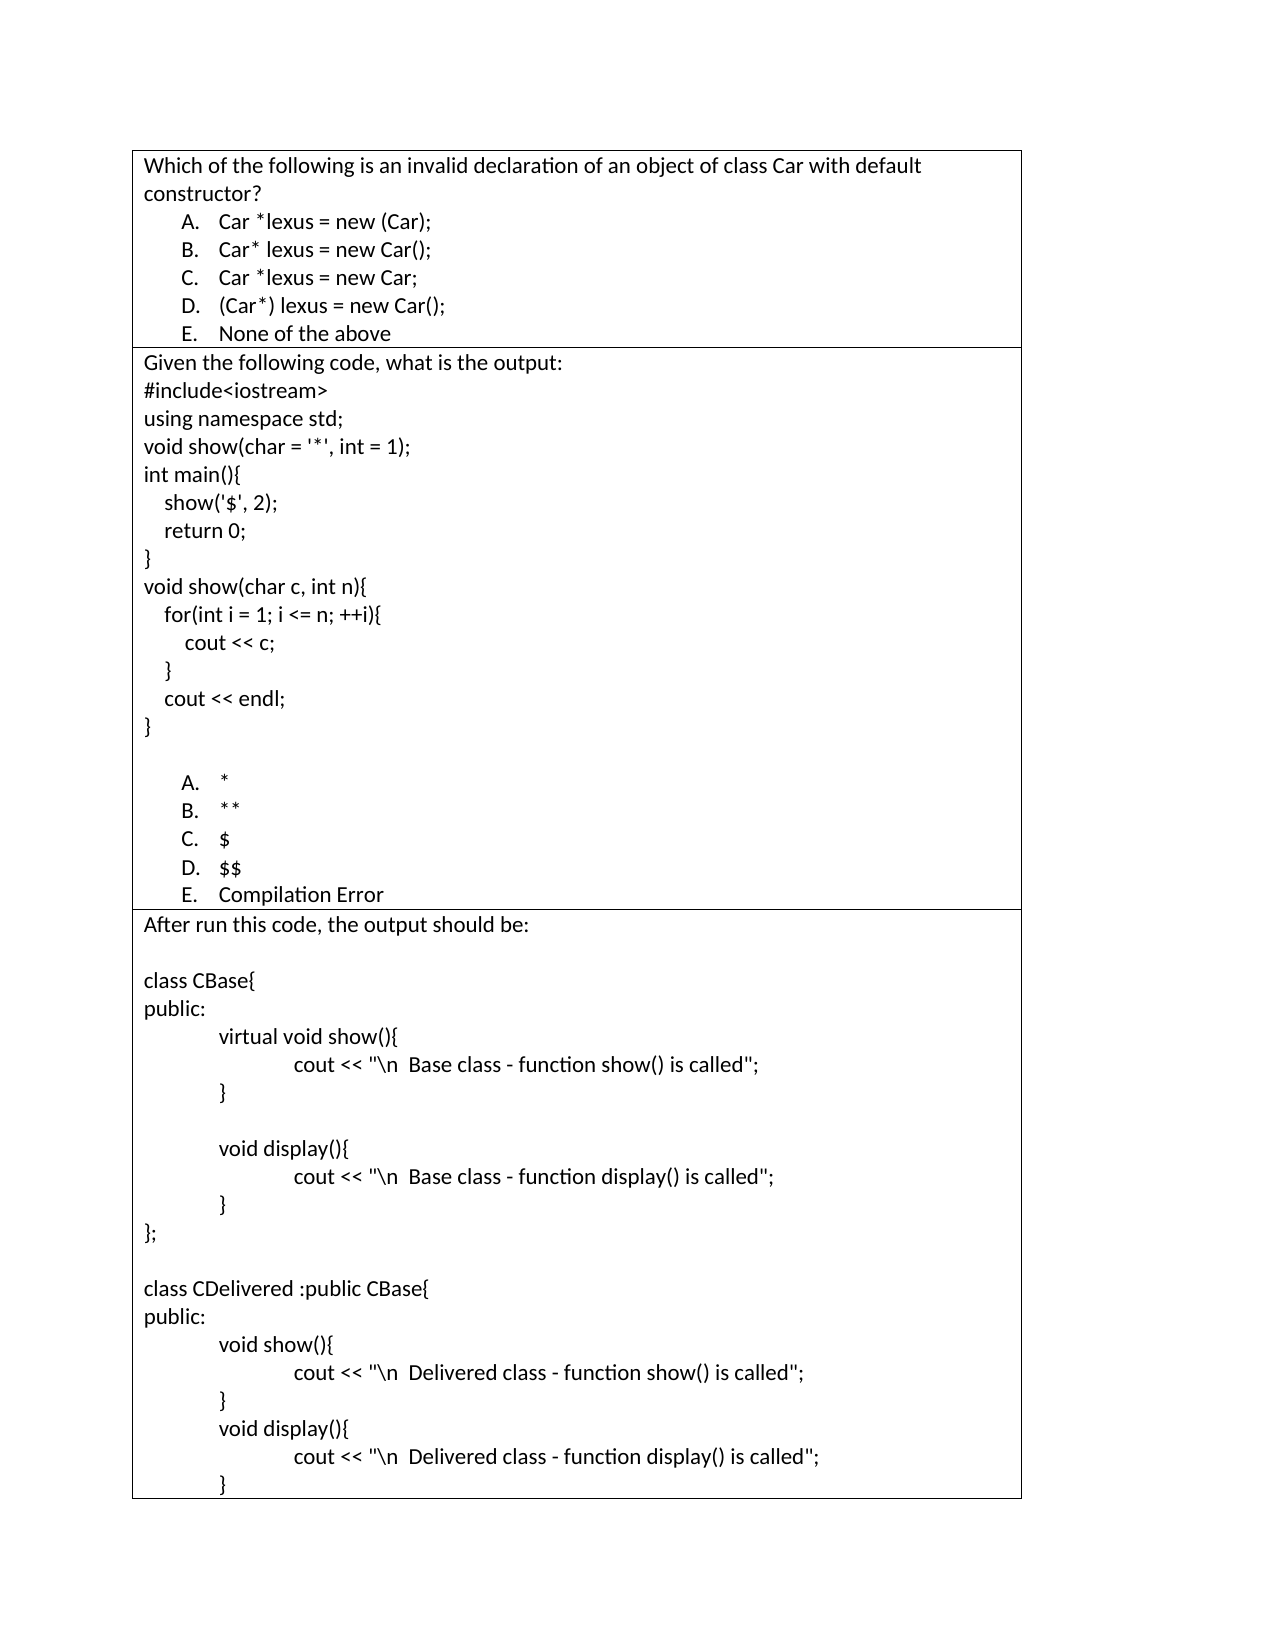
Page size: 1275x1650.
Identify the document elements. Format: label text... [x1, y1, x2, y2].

table_cell Given the following code, what is the output: #include<iostream> using namespace std; void show(char = '*', int = 1); int main(){ show('$', 2); return 0; } void show(char c, int n){ for(int i = 1; i <= n; ++i){ cout << c; } cout << endl; } * ** $ $$ Compilation Error [133, 348, 1021, 909]
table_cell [133, 910, 1021, 1498]
table_header Which of the following is an invalid declaration of an object of class Car with default constructor? Car *lexus = new (Car); Car* lexus = new Car(); Car *lexus = new Car; (Car*) lexus = new Car(); None of the above [133, 151, 1021, 347]
